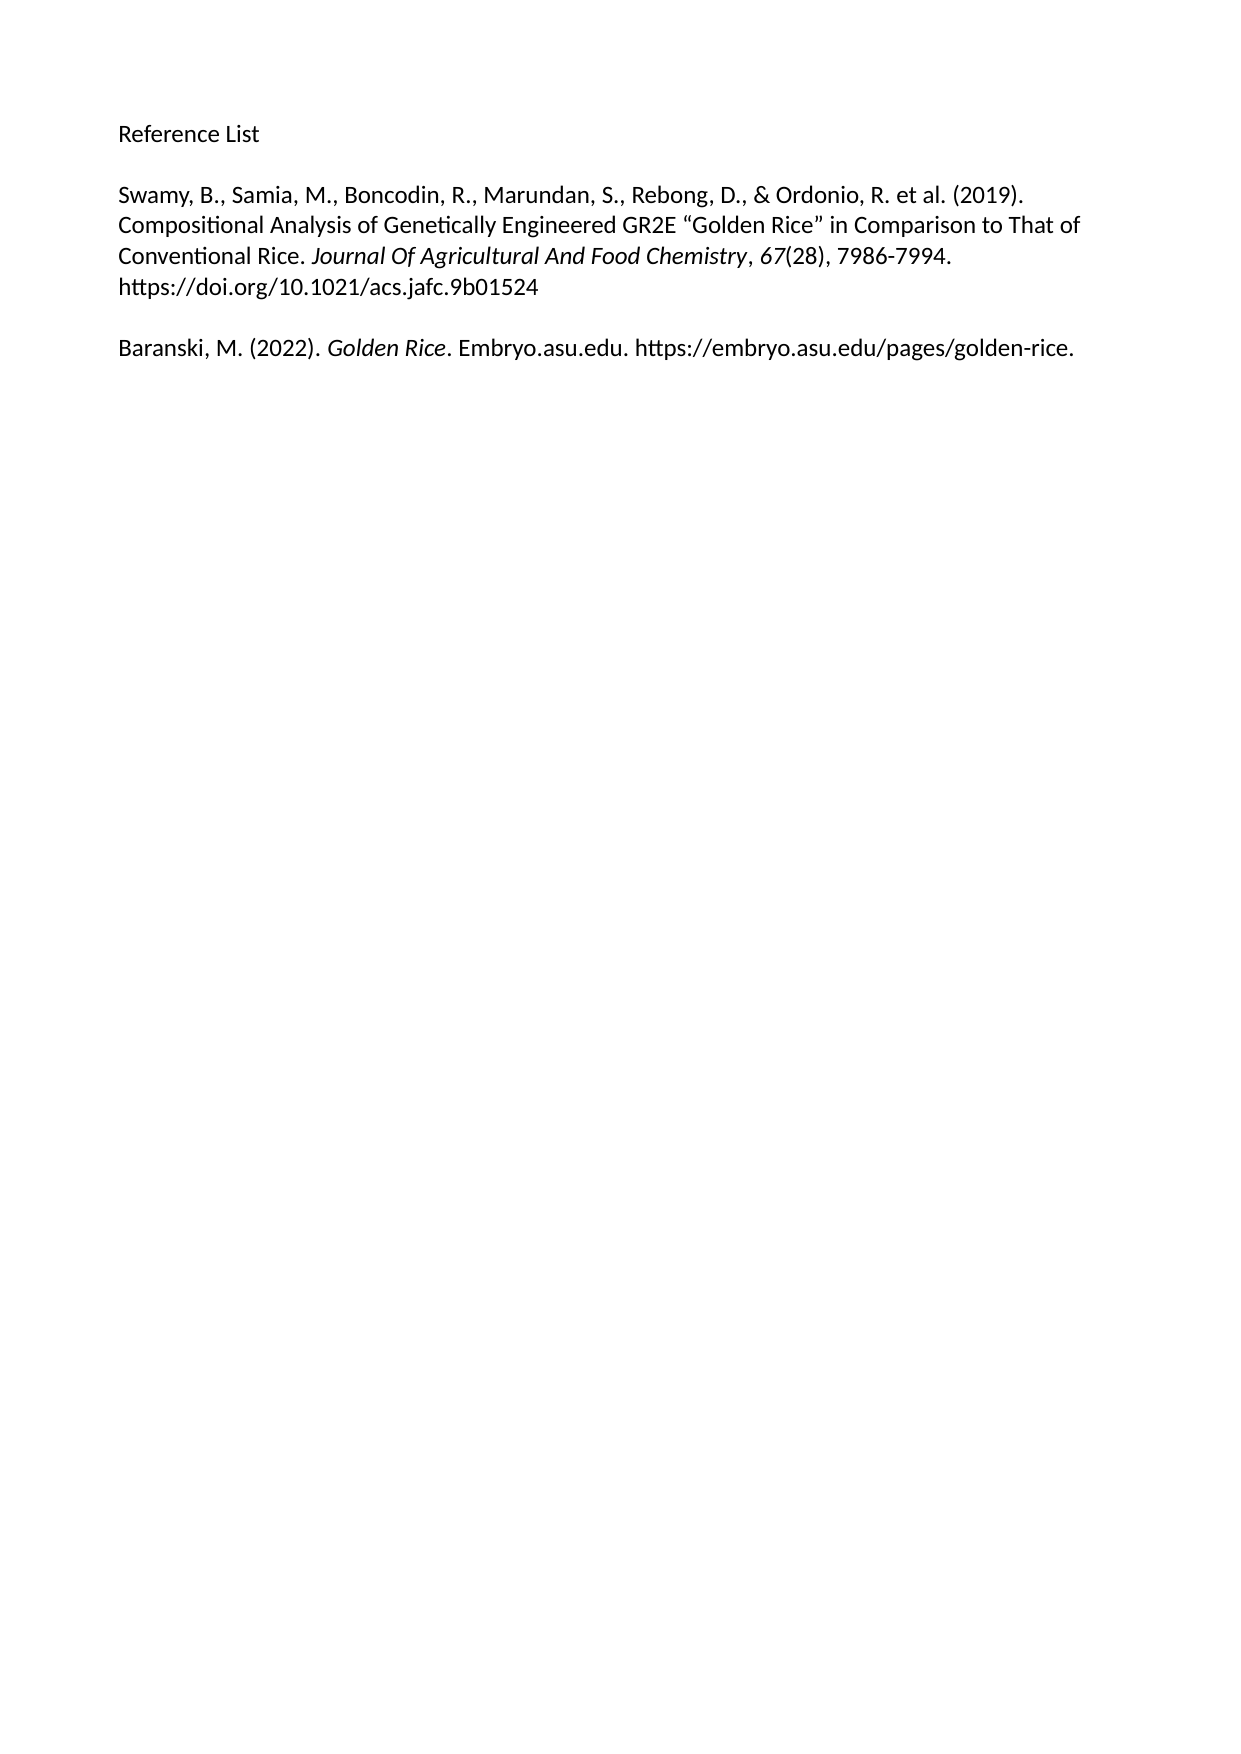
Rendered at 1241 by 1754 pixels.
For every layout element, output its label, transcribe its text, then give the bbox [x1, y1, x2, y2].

text Reference List [118, 118, 1122, 149]
text Swamy, B., Samia, M., Boncodin, R., Marundan, S., Rebong, D., & Ordonio, R. et al. (2019). Compositional Analysis of Genetically Engineered GR2E “Golden Rice” in Comparison to That of Conventional Rice. Journal Of Agricultural And Food Chemistry, 67(28), 7986-7994. https://doi.org/10.1021/acs.jafc.9b01524 [118, 179, 1122, 301]
text Baranski, M. (2022). Golden Rice. Embryo.asu.edu. https://embryo.asu.edu/pages/golden-rice. [118, 332, 1122, 362]
